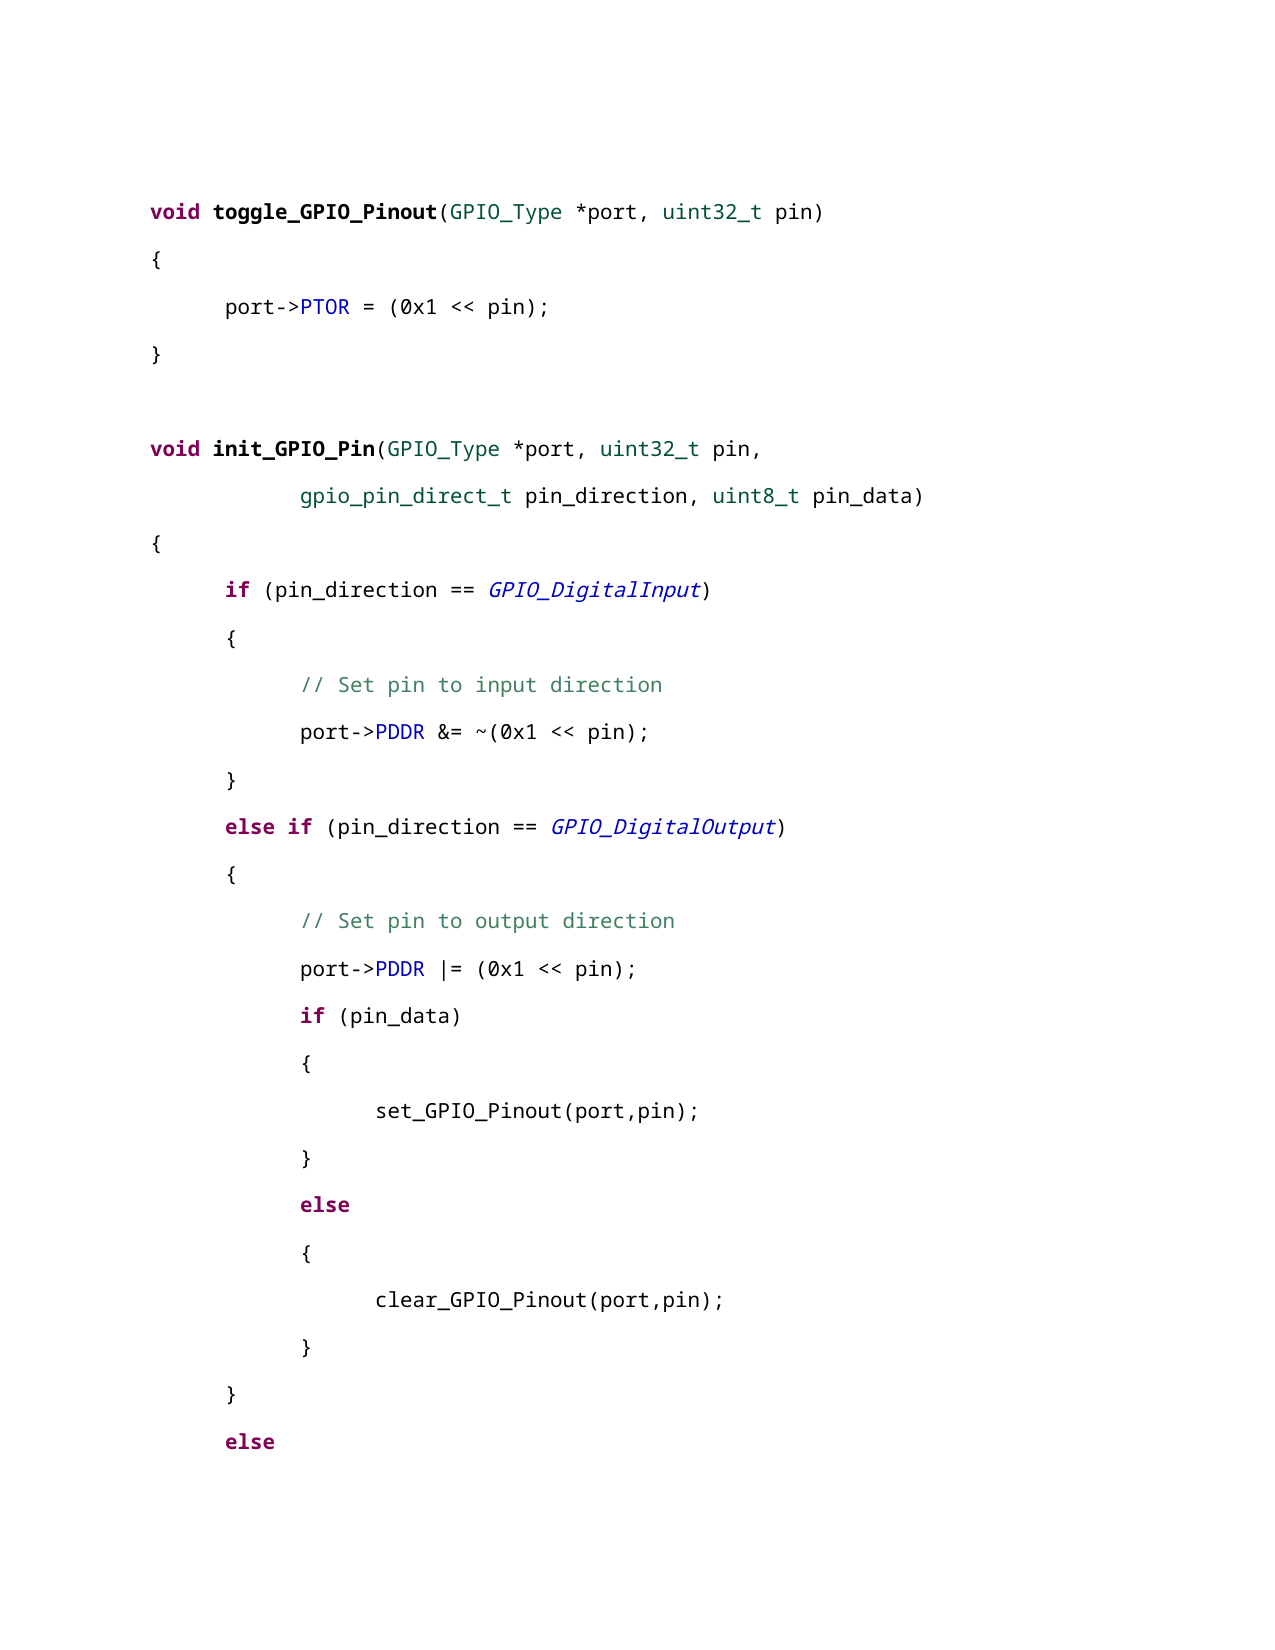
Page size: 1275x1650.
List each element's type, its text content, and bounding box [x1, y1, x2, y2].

text set_GPIO_Pinout(port,pin); [150, 1096, 1125, 1124]
text } [150, 765, 1125, 793]
text port->PTOR = (0x1 << pin); [150, 292, 1125, 320]
text if (pin_data) [150, 1001, 1125, 1030]
text port->PDDR |= (0x1 << pin); [150, 954, 1125, 982]
text else [150, 1190, 1125, 1219]
text port->PDDR &= ~(0x1 << pin); [150, 717, 1125, 746]
text clear_GPIO_Pinout(port,pin); [150, 1285, 1125, 1313]
text } [150, 1332, 1125, 1361]
text } [150, 1143, 1125, 1172]
text if (pin_direction == GPIO_DigitalInput) [150, 576, 1125, 604]
text void toggle_GPIO_Pinout(GPIO_Type *port, uint32_t pin) [150, 197, 1125, 226]
text void init_GPIO_Pin(GPIO_Type *port, uint32_t pin, [150, 434, 1125, 462]
text else if (pin_direction == GPIO_DigitalOutput) [150, 812, 1125, 841]
text } [150, 339, 1125, 368]
text { [150, 528, 1125, 557]
text // Set pin to input direction [150, 670, 1125, 699]
text // Set pin to output direction [150, 907, 1125, 935]
text { [150, 1048, 1125, 1077]
text else [150, 1427, 1125, 1455]
text { [150, 244, 1125, 273]
text { [150, 859, 1125, 888]
text { [150, 1238, 1125, 1266]
text gpio_pin_direct_t pin_direction, uint8_t pin_data) [150, 481, 1125, 509]
text } [150, 1379, 1125, 1408]
text { [150, 623, 1125, 651]
